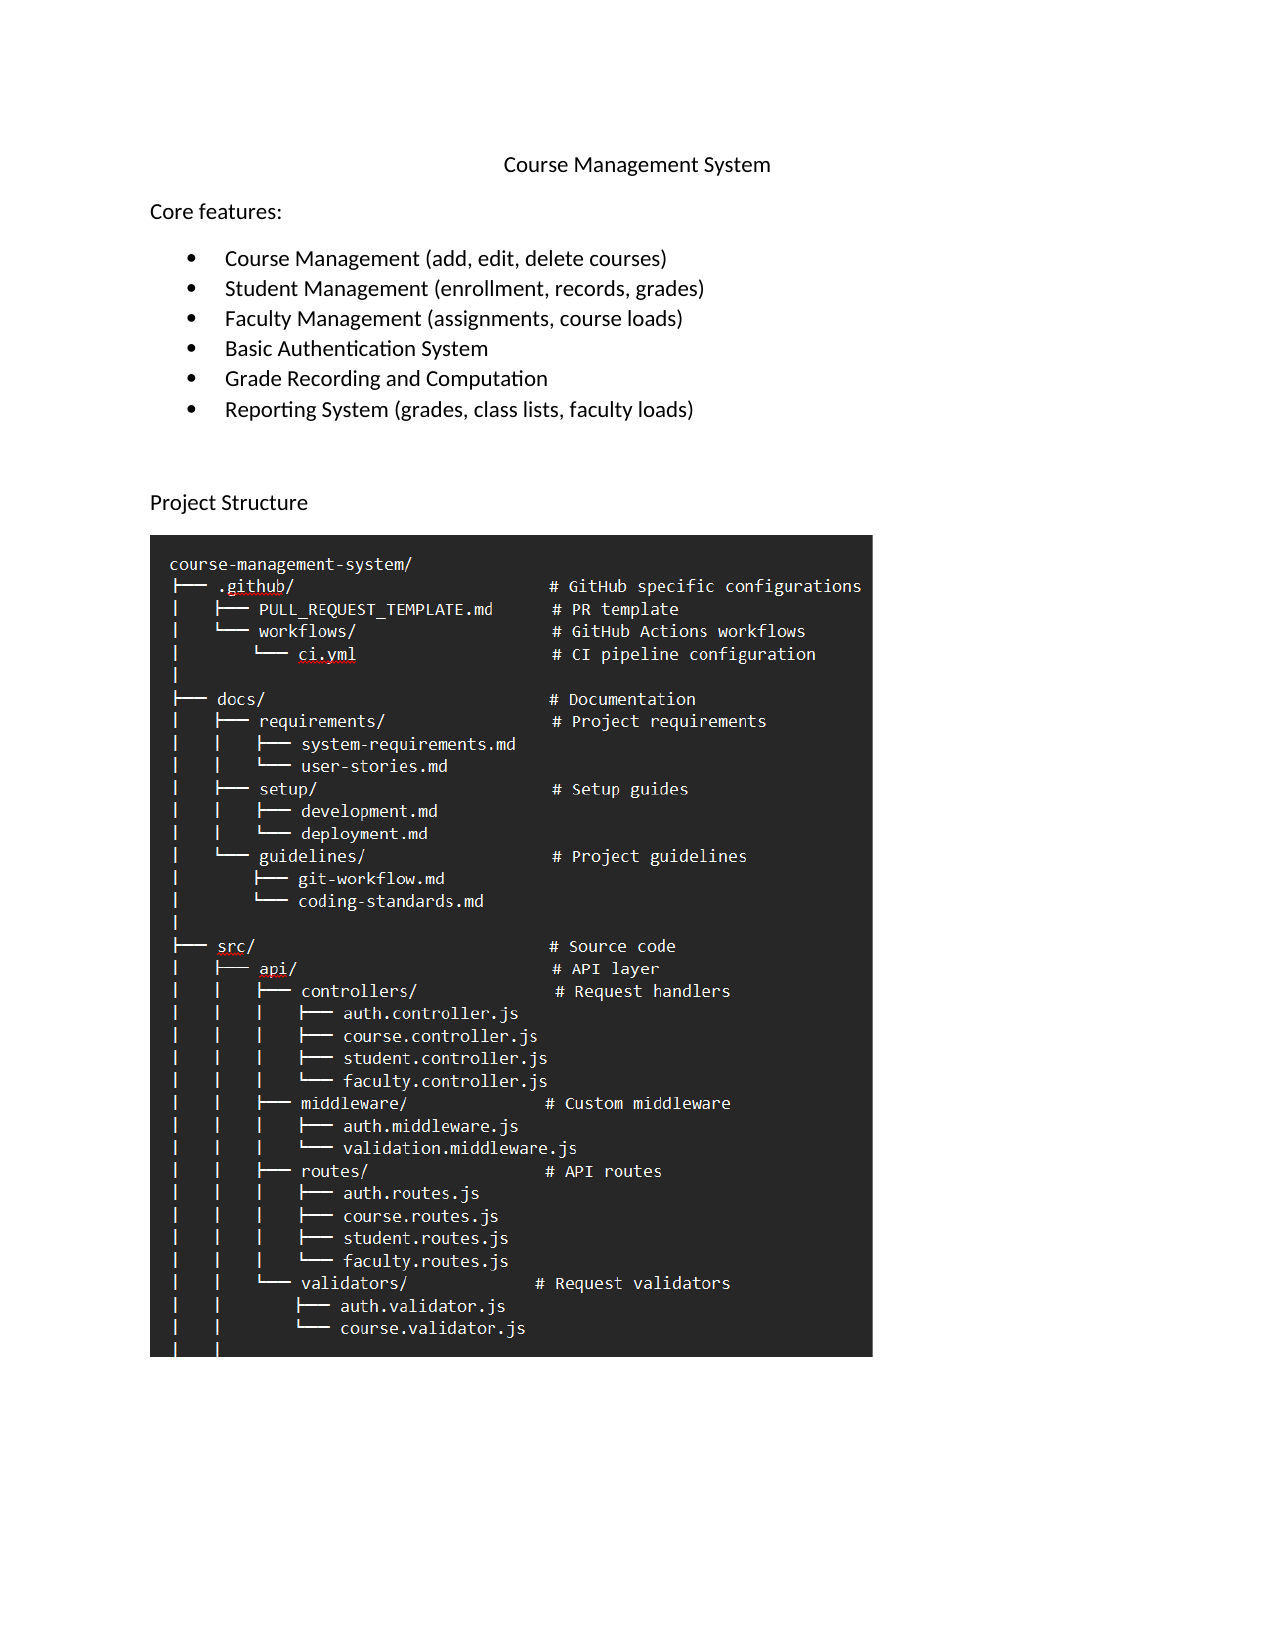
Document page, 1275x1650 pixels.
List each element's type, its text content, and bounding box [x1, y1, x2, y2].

text Course Management System [150, 150, 1125, 178]
list Grade Recording and Computation [187, 364, 1125, 393]
list Reporting System (grades, class lists, faculty loads) [187, 395, 1125, 423]
list Course Management (add, edit, delete courses) [187, 244, 1125, 272]
text Project Structure [150, 488, 1125, 517]
text Core features: [150, 197, 1125, 225]
list Basic Authentication System [187, 334, 1125, 362]
list Student Management (enrollment, records, grades) [187, 274, 1125, 302]
picture [150, 535, 873, 1357]
list Faculty Management (assignments, course loads) [187, 304, 1125, 332]
